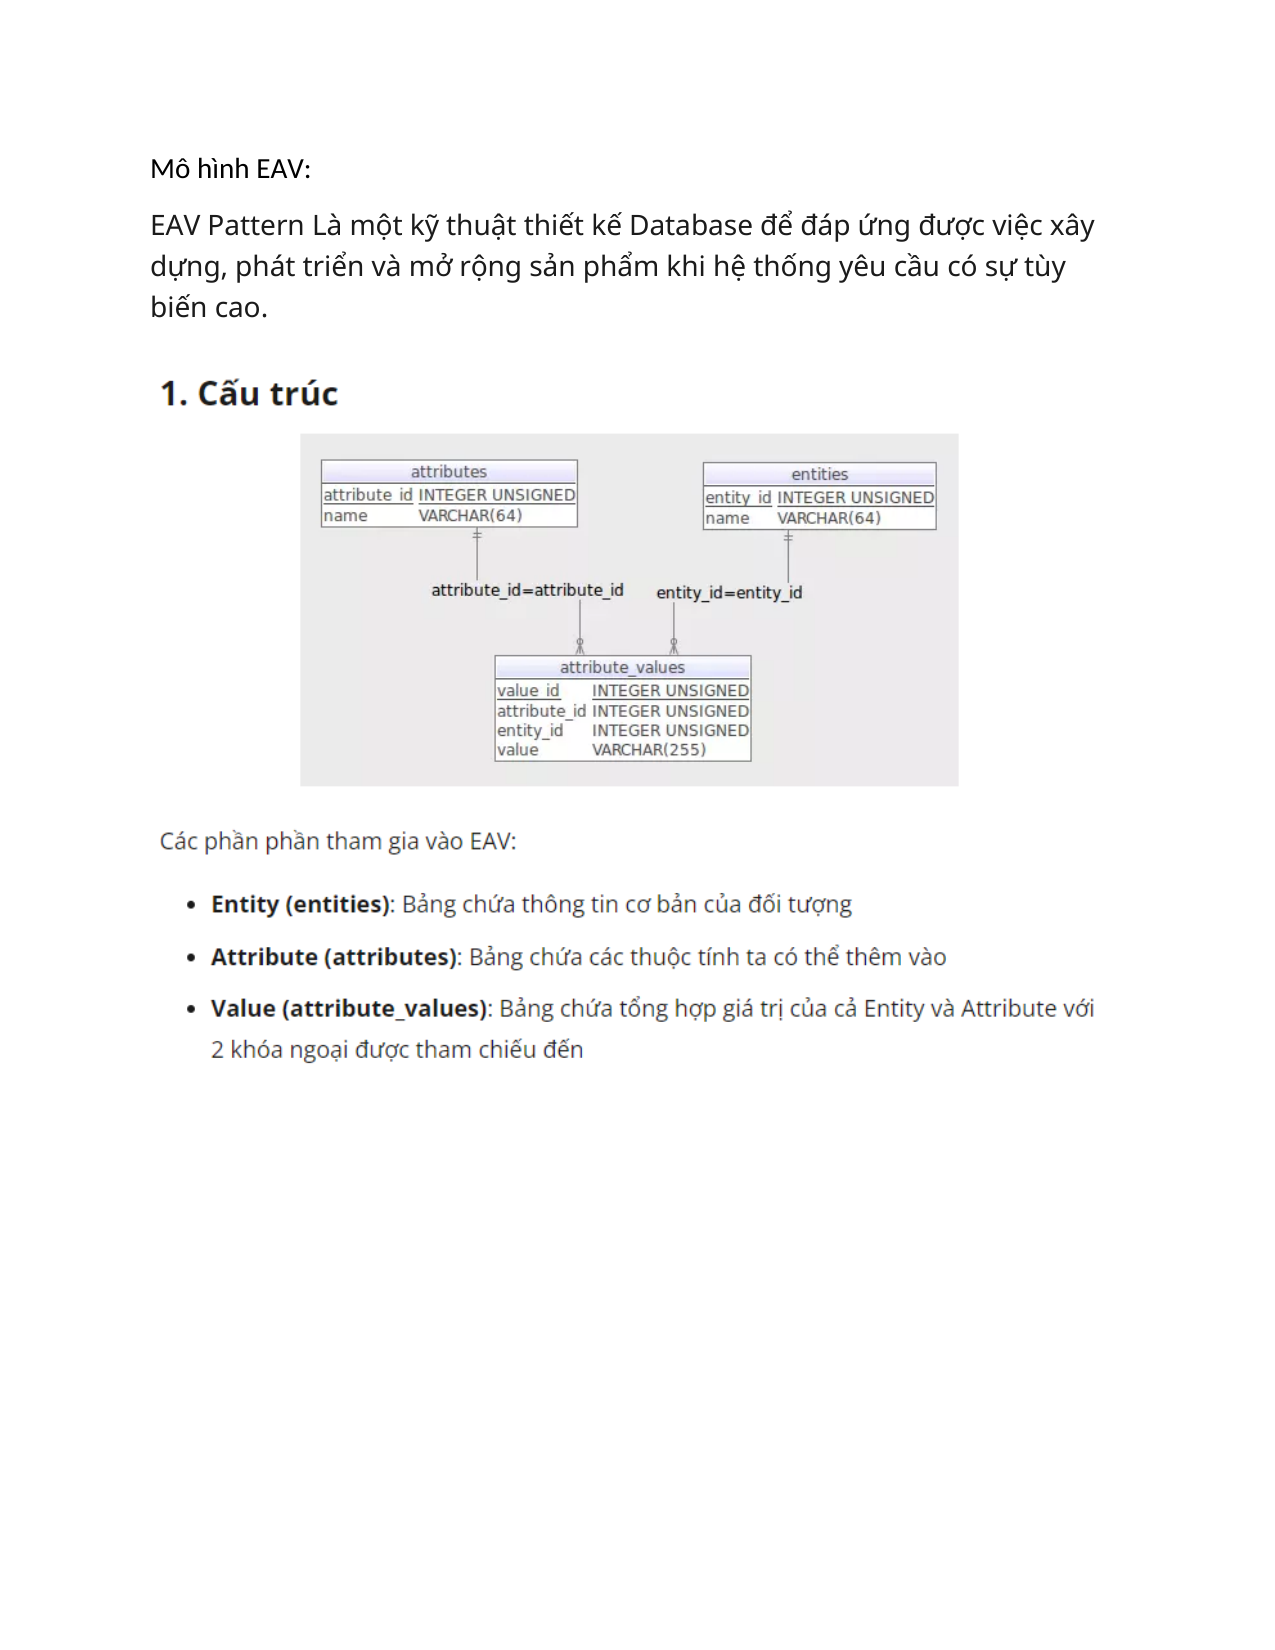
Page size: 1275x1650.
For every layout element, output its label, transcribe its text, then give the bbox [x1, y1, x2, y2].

text Mô hình EAV: [150, 150, 1125, 186]
picture [150, 345, 1125, 1076]
text EAV Pattern Là một kỹ thuật thiết kế Database để đáp ứng được việc xây dựng, phát triển và mở rộng sản phẩm khi hệ thống yêu cầu có sự tùy biến cao. [150, 205, 1125, 326]
